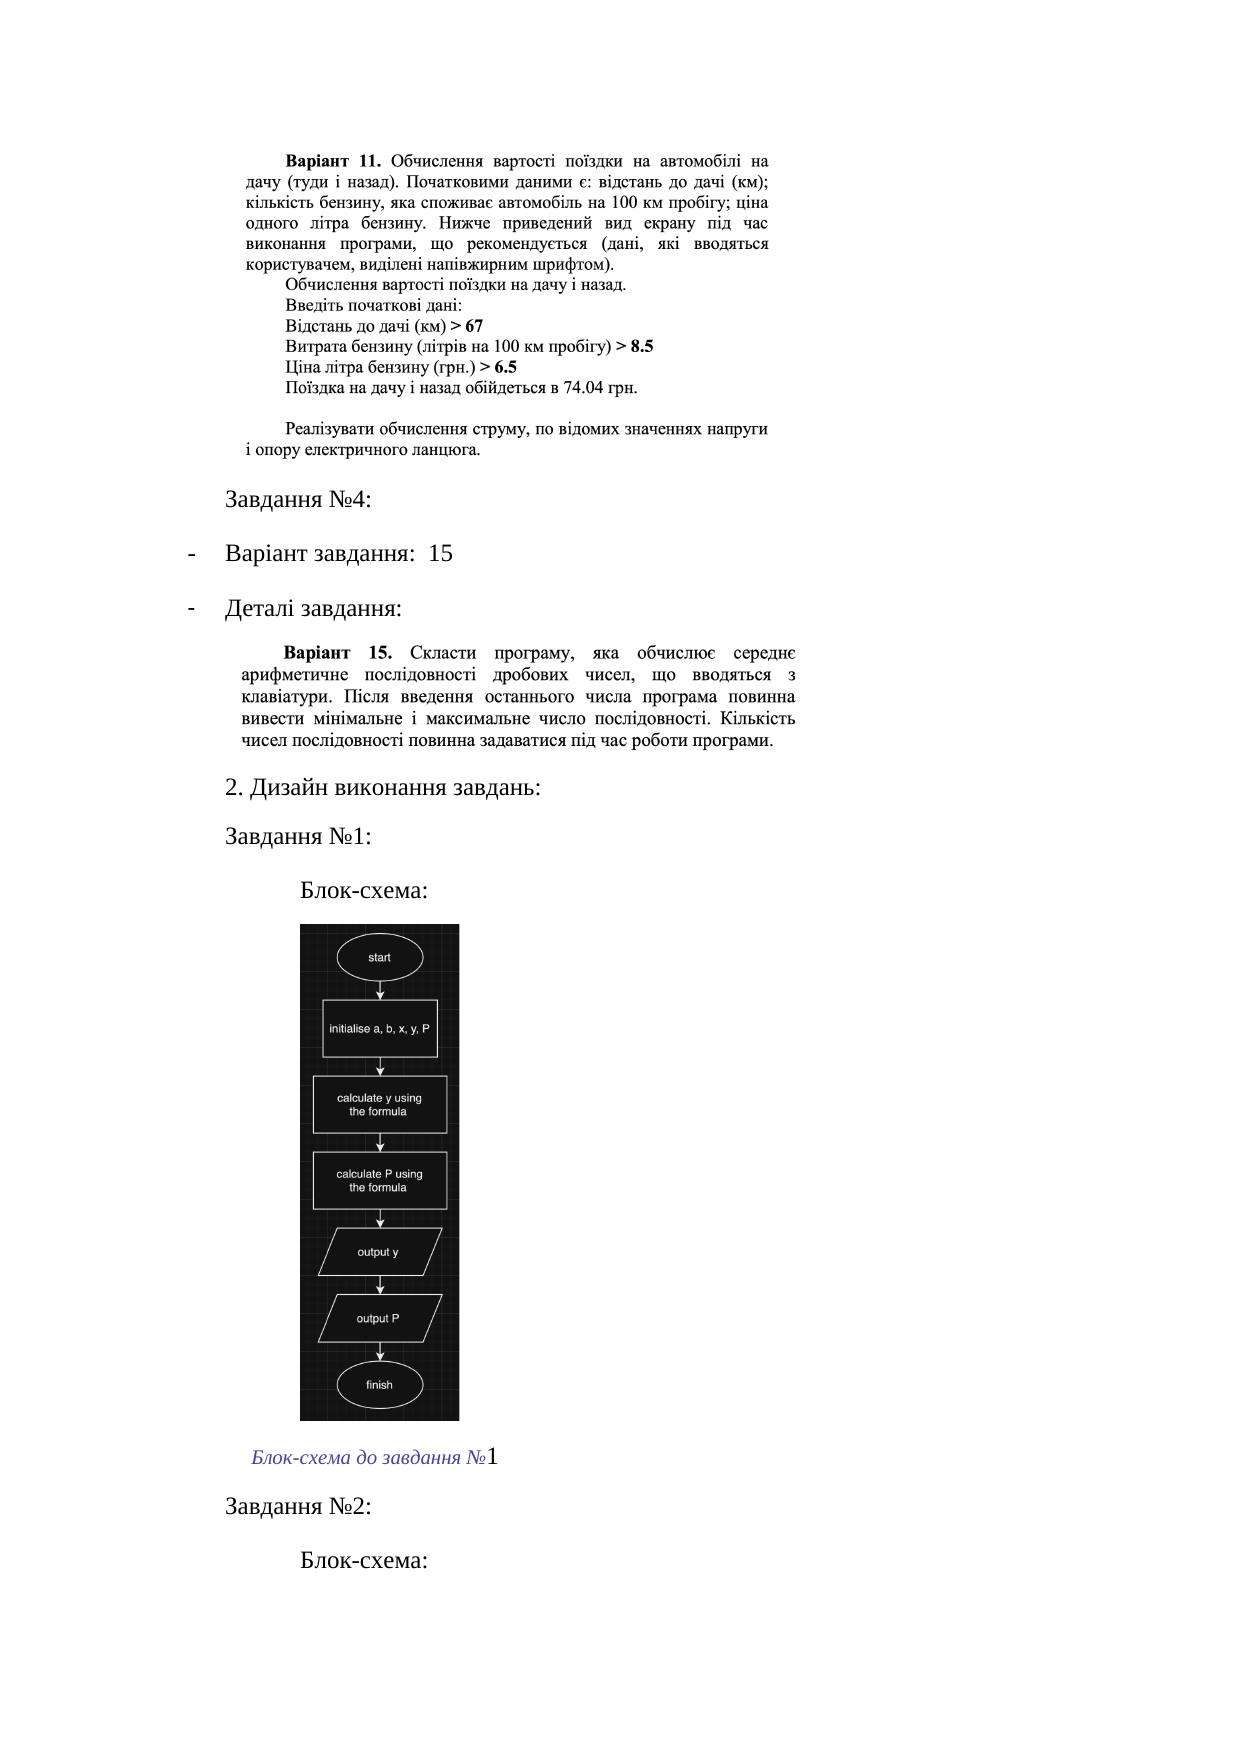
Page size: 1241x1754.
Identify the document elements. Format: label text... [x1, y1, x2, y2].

picture [300, 924, 460, 1421]
subtitle 2. Дизайн виконання завдань: [225, 772, 1090, 800]
text Блок-схема до завдання №1 [225, 1441, 1090, 1470]
text Блок-схема: [225, 875, 1090, 904]
subtitle Завдання №4: [225, 484, 1090, 513]
text Блок-схема: [225, 1545, 1090, 1573]
picture [225, 643, 809, 751]
list Деталі завдання: [187, 592, 1090, 622]
subtitle Завдання №2: [225, 1491, 1090, 1519]
picture [225, 150, 795, 464]
subtitle Завдання №1: [225, 821, 1090, 850]
list Варіант завдання: 15 [187, 538, 1090, 567]
